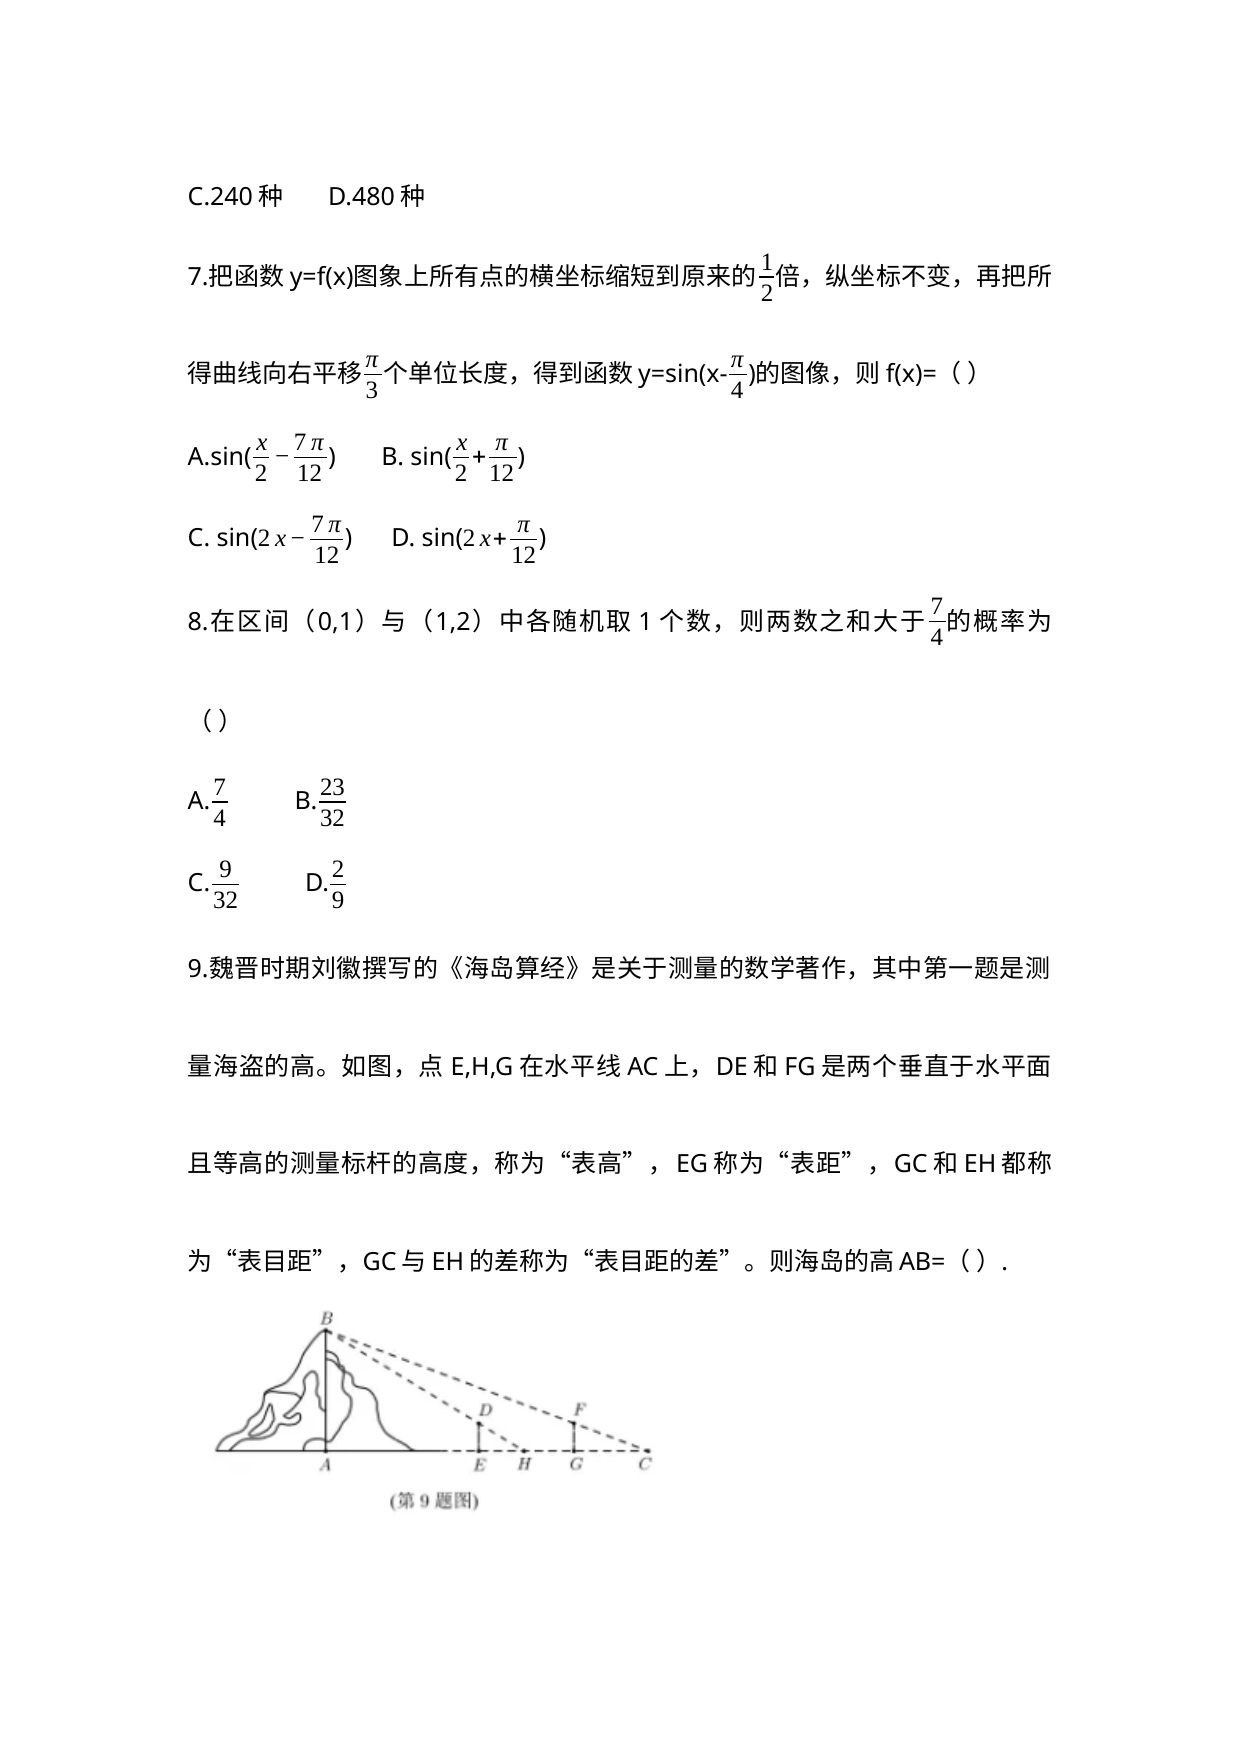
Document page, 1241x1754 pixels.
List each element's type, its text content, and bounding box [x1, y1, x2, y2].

text A. B. [187, 770, 1053, 835]
text C. sin() D. sin() [187, 508, 1053, 573]
text 8.在区间（0,1）与（1,2）中各随机取1个数，则两数之和大于的概率为（ ） [187, 590, 1053, 752]
text 7.把函数y=f(x)图象上所有点的横坐标缩短到原来的倍，纵坐标不变，再把所得曲线向右平移个单位长度，得到函数y=sin(x-)的图像，则f(x)=（ ） [187, 245, 1053, 408]
text C. D. [187, 852, 1053, 917]
text 9.魏晋时期刘徽撰写的《海岛算经》是关于测量的数学著作，其中第一题是测量海盗的高。如图，点E,H,G在水平线AC上，DE和FG是两个垂直于水平面且等高的测量标杆的高度，称为“表高”，EG称为“表距”，GC和EH都称为“表目距”，GC与EH的差称为“表目距的差”。则海岛的高AB=（ ）. [187, 934, 1053, 1292]
picture [187, 1310, 700, 1527]
text A.sin() B. sin() [187, 426, 1053, 491]
text C.240种 D.480种 [187, 162, 1053, 227]
